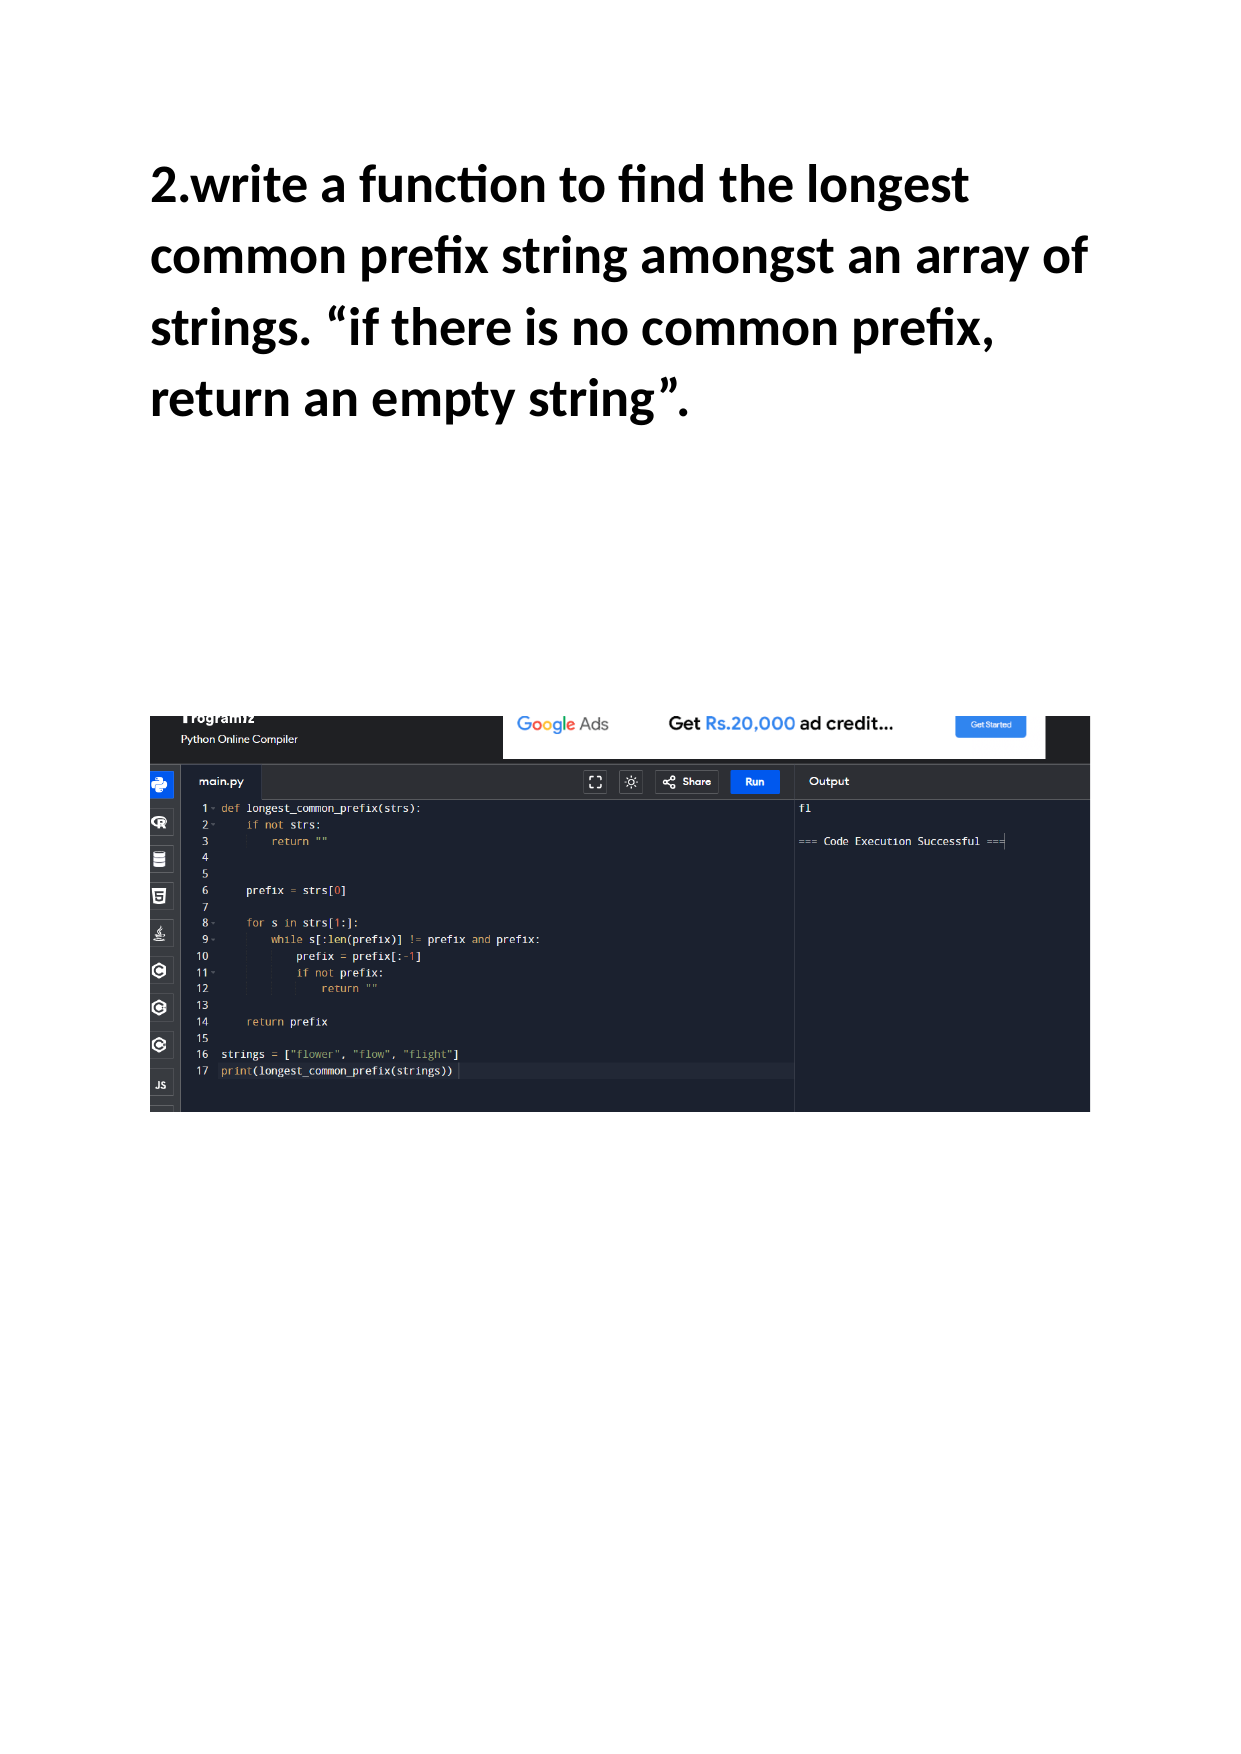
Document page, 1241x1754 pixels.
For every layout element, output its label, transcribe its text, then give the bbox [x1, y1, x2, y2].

picture [150, 716, 1091, 1112]
text 2.write a function to find the longest common prefix string amongst an array of strings. “if there is no common prefix, return an empty string”. [150, 150, 1090, 430]
